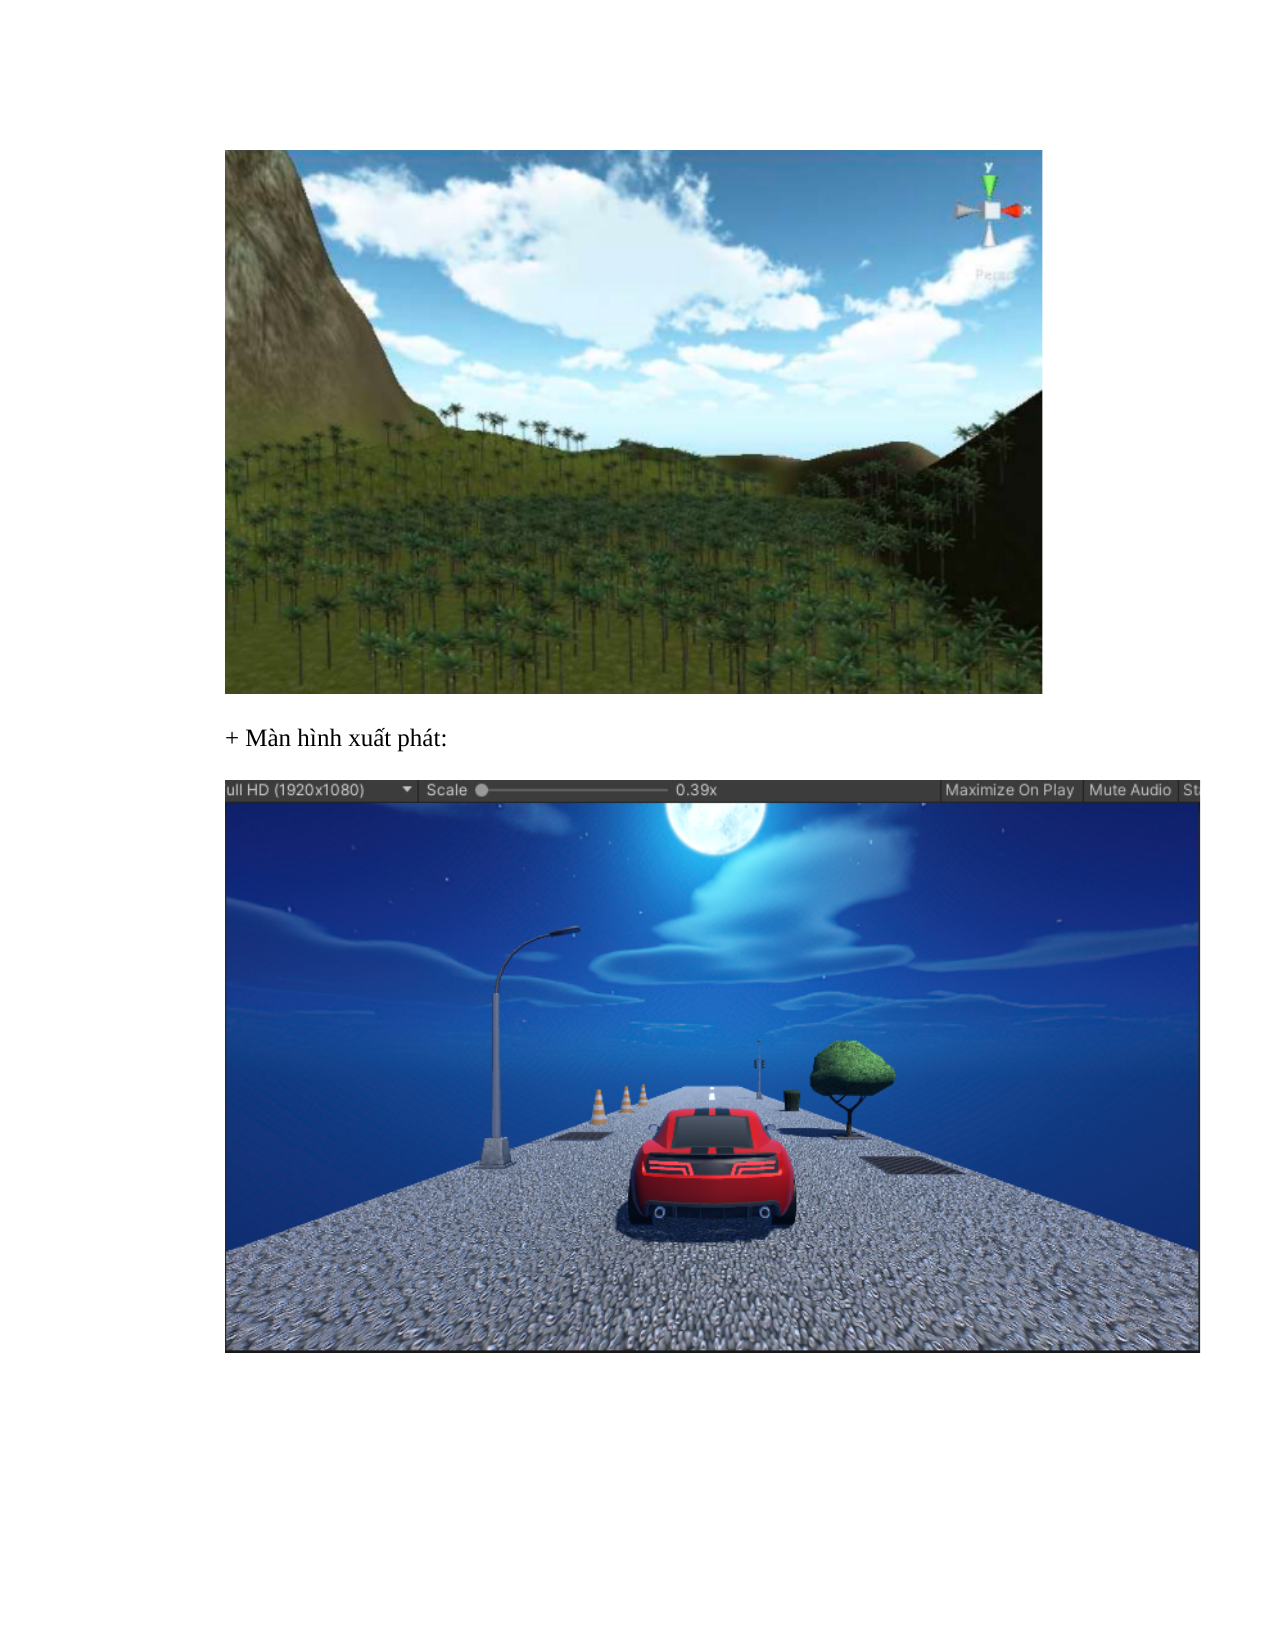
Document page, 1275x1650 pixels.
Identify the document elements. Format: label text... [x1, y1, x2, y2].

picture [225, 150, 1043, 694]
list + Màn hình xuất phát: [225, 723, 1125, 751]
picture [225, 780, 1200, 1353]
